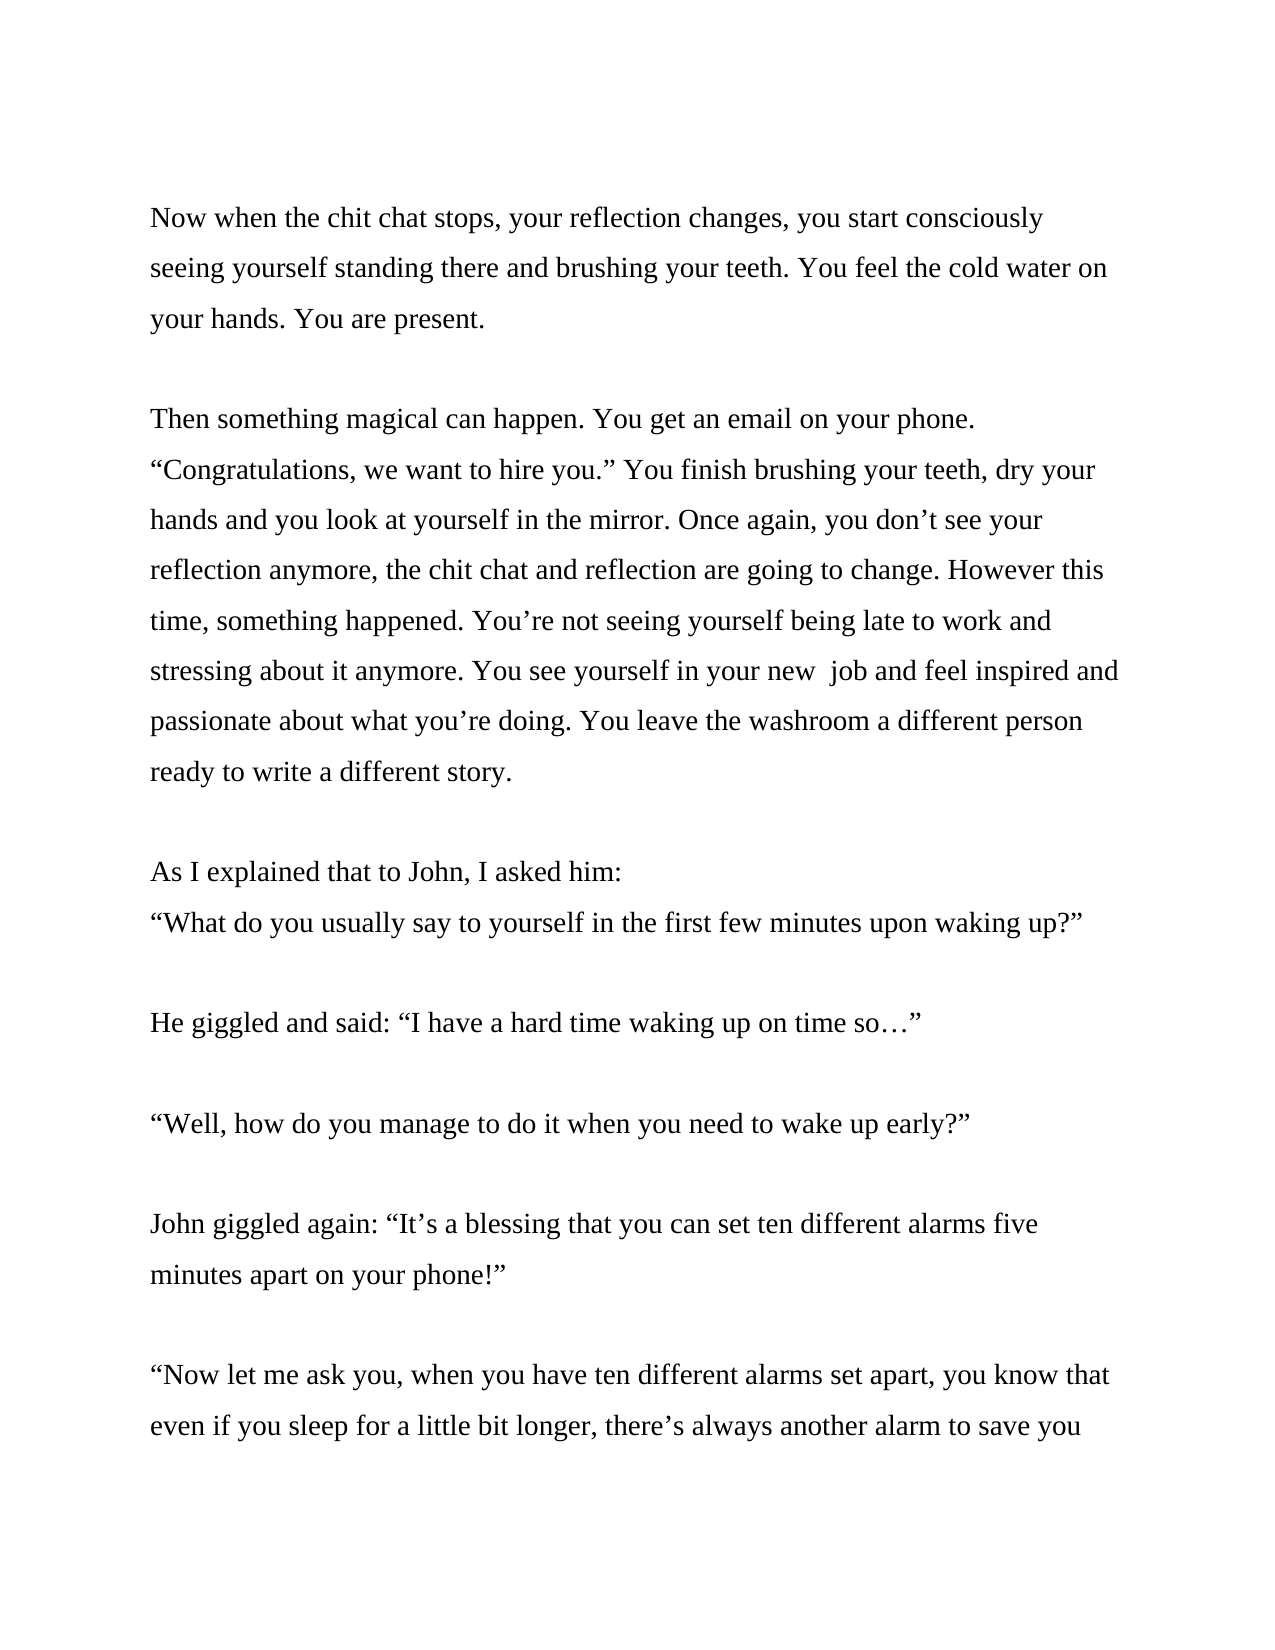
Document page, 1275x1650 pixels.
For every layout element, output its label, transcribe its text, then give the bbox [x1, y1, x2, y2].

text As I explained that to John, I asked him: [150, 854, 1125, 888]
text Now when the chit chat stops, your reflection changes, you start consciously seeing yourself standing there and brushing your teeth. You feel the cold water on your hands. You are present. [150, 200, 1125, 334]
text John giggled again: “It’s a blessing that you can set ten different alarms five minutes apart on your phone!” [150, 1207, 1125, 1290]
text “Well, how do you manage to do it when you need to wake up early?” [150, 1106, 1125, 1139]
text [150, 1357, 1125, 1441]
text Then something magical can happen. You get an email on your phone. “Congratulations, we want to hire you.” You finish brushing your teeth, dry your hands and you look at yourself in the mirror. Once again, you don’t see your reflection anymore, the chit chat and reflection are going to change. However this time, something happened. You’re not seeing yourself being late to work and stressing about it anymore. You see yourself in your new job and feel inspired and passionate about what you’re doing. You leave the washroom a different person ready to write a different story. [150, 402, 1125, 787]
text “What do you usually say to yourself in the first few minutes upon waking up?” [150, 905, 1125, 938]
text He giggled and said: “I have a hard time waking up on time so…” [150, 1005, 1125, 1039]
